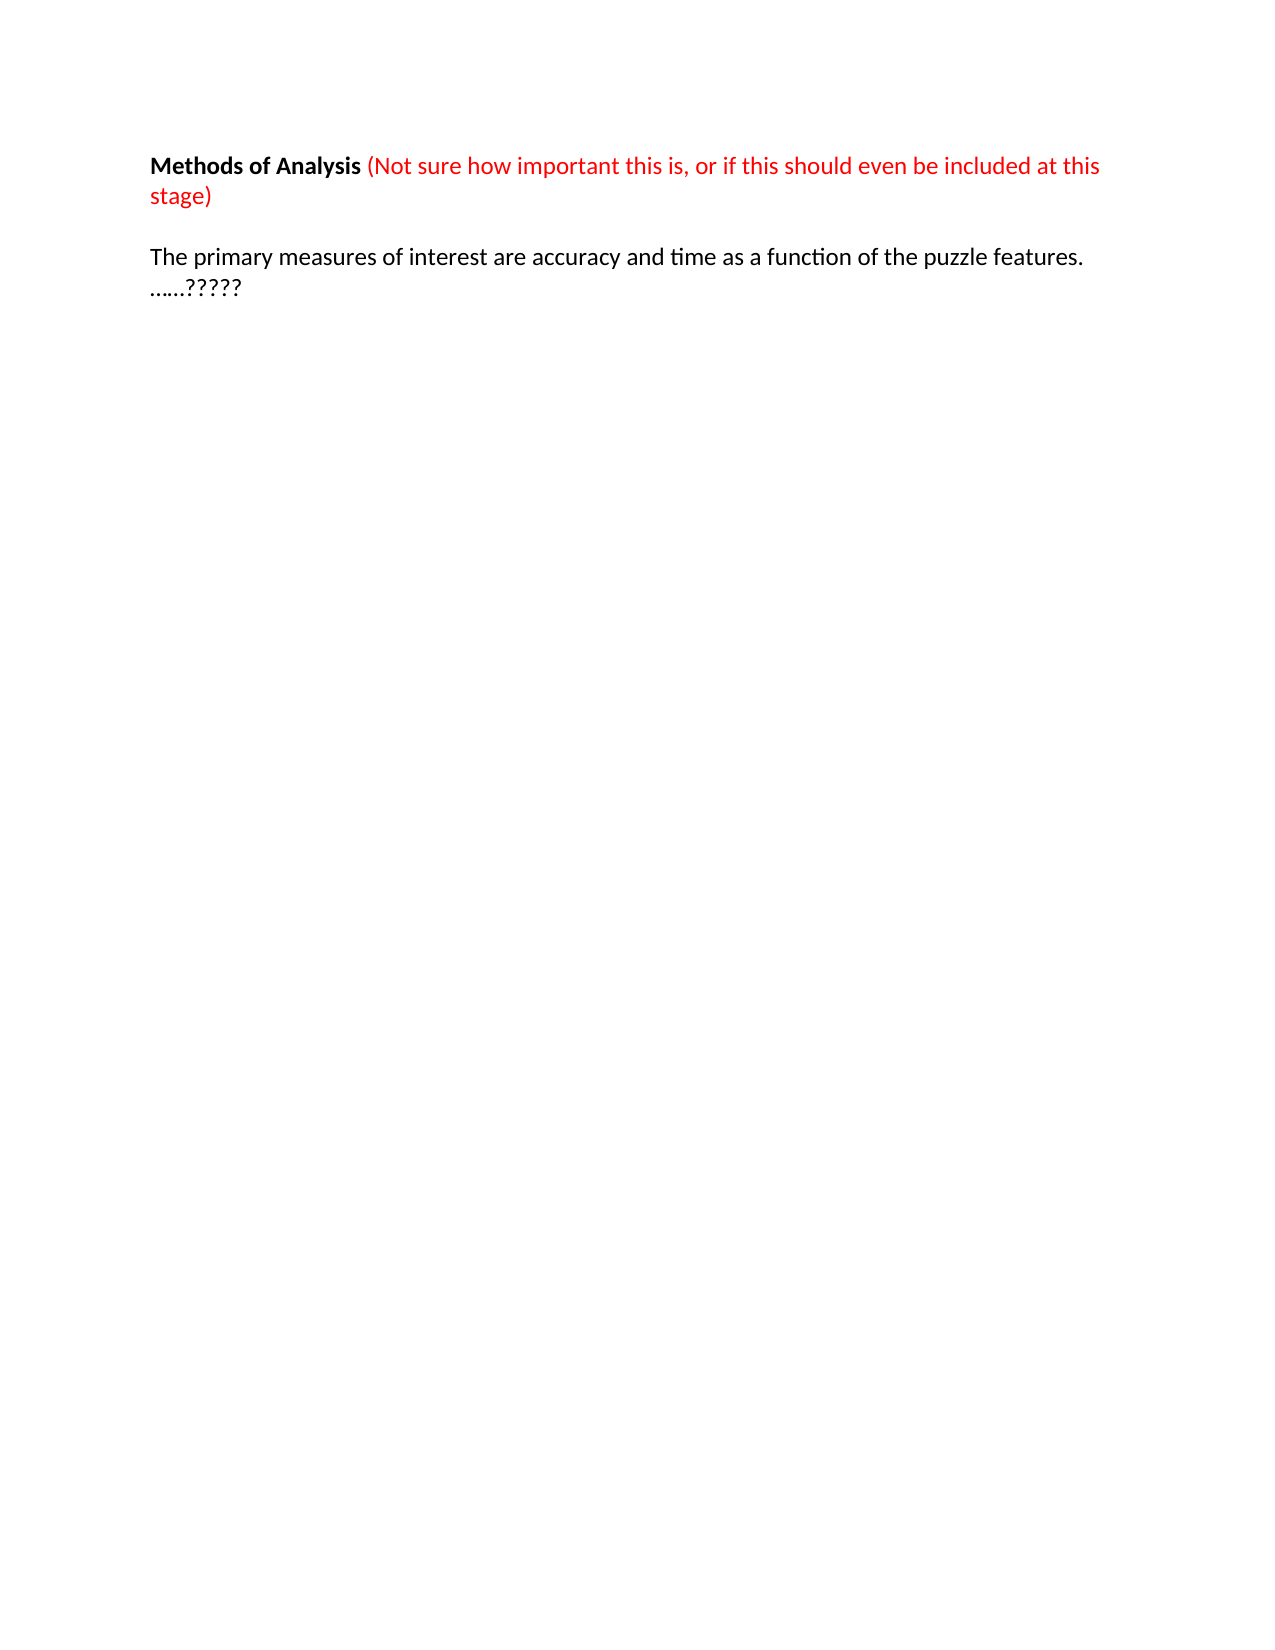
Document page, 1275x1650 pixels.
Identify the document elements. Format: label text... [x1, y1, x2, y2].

text Methods of Analysis (Not sure how important this is, or if this should even be included at this stage) [150, 150, 1125, 211]
text The primary measures of interest are accuracy and time as a function of the puzzle features. ……????? [150, 242, 1125, 303]
